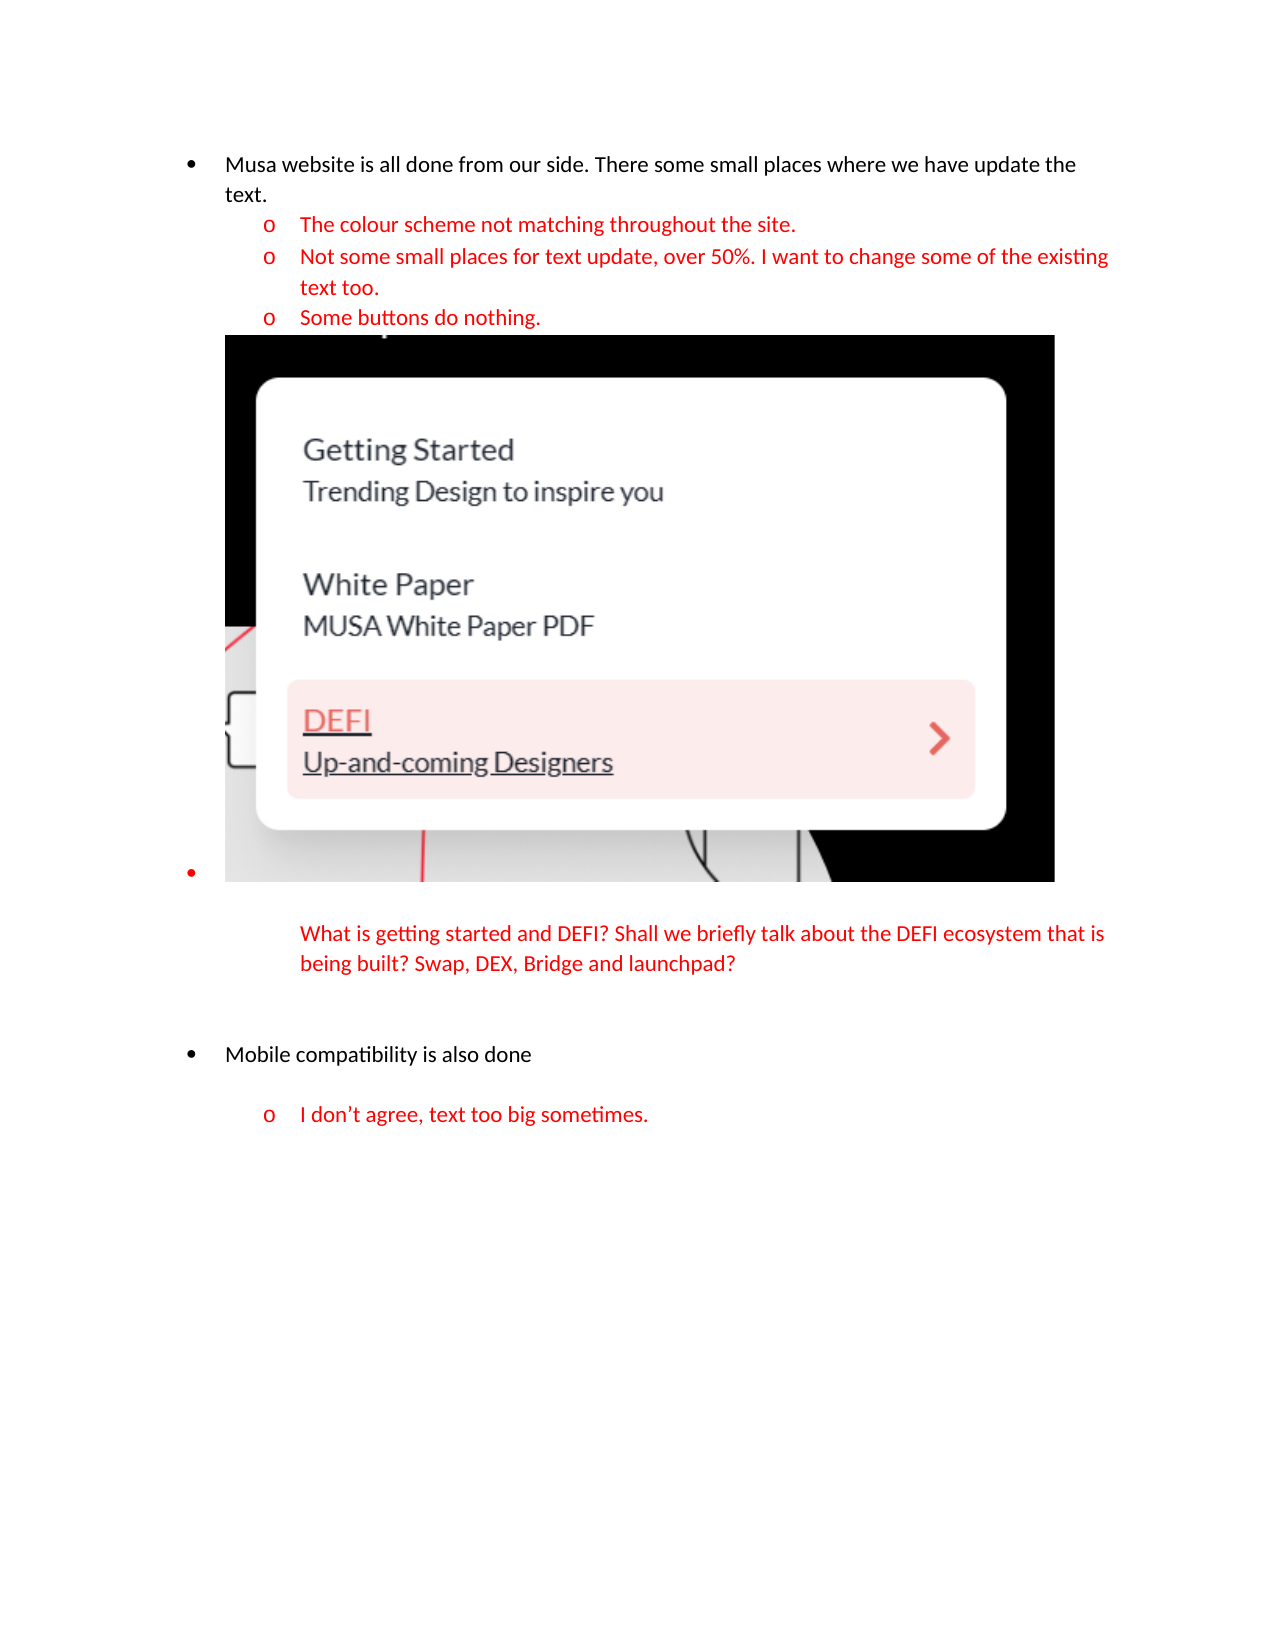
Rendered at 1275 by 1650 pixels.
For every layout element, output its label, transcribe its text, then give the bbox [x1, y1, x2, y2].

list The colour scheme not matching throughout the site. [262, 210, 1125, 239]
list I don’t agree, text too big sometimes. [262, 1101, 1125, 1130]
list Not some small places for text update, over 50%. I want to change some of the existing text too. [262, 242, 1125, 301]
list Musa website is all done from our side. There some small places where we have update the text. [187, 150, 1125, 208]
list Some buttons do nothing. [262, 303, 1125, 333]
list What is getting started and DEFI? Shall we briefly talk about the DEFI ecosystem that is being built? Swap, DEX, Bridge and launchpad? [300, 919, 1125, 978]
list Mobile compatibility is also done [187, 1040, 1125, 1068]
picture [225, 335, 1055, 882]
